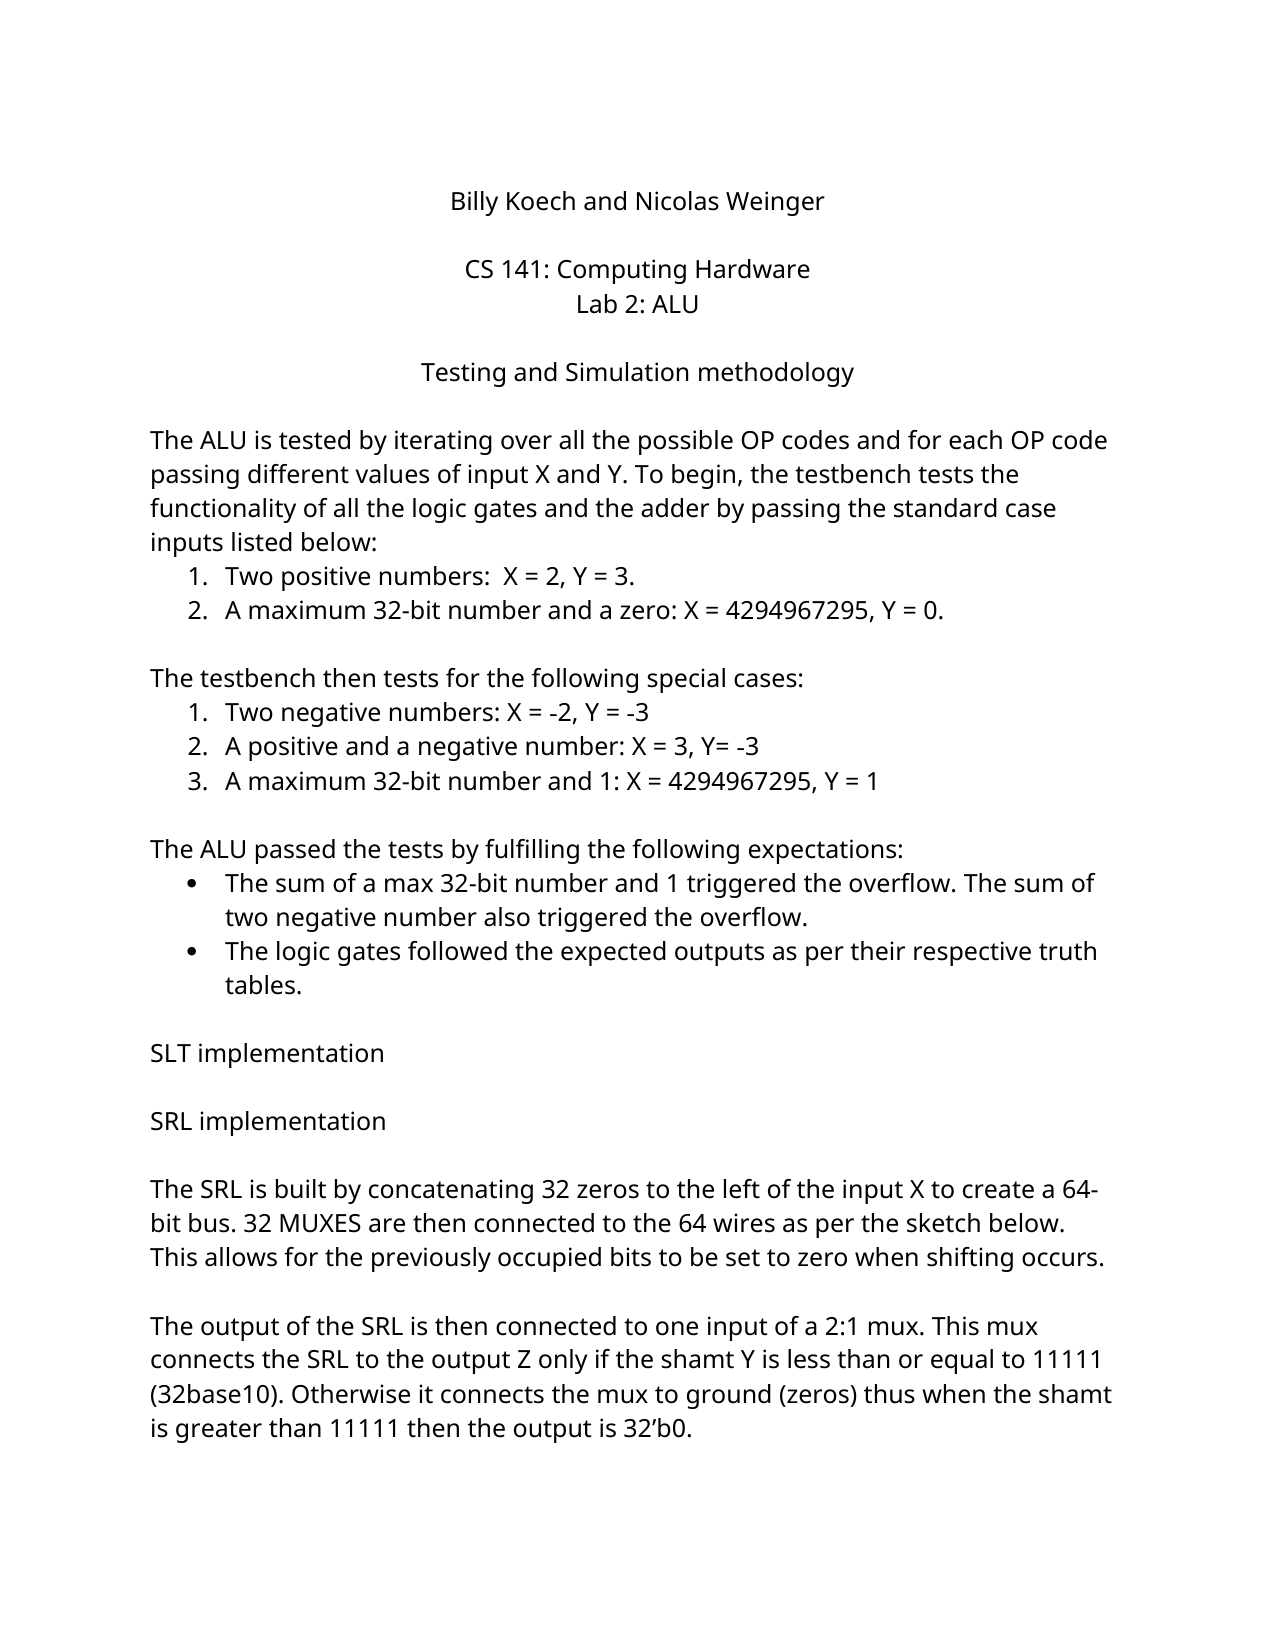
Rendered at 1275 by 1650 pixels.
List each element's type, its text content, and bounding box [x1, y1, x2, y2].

text The SRL is built by concatenating 32 zeros to the left of the input X to create a 64-bit bus. 32 MUXES are then connected to the 64 wires as per the sketch below. This allows for the previously occupied bits to be set to zero when shifting occurs. [150, 1172, 1125, 1274]
text Billy Koech and Nicolas Weinger [150, 184, 1125, 218]
text CS 141: Computing Hardware [150, 252, 1125, 286]
list The sum of a max 32-bit number and 1 triggered the overflow. The sum of two negative number also triggered the overflow. [187, 865, 1125, 933]
list A maximum 32-bit number and a zero: X = 4294967295, Y = 0. [187, 593, 1125, 627]
text Lab 2: ALU [150, 286, 1125, 320]
list A positive and a negative number: X = 3, Y= -3 [187, 729, 1125, 763]
text The output of the SRL is then connected to one input of a 2:1 mux. This mux connects the SRL to the output Z only if the shamt Y is less than or equal to 11111 (32base10). Otherwise it connects the mux to ground (zeros) thus when the shamt is greater than 11111 then the output is 32’b0. [150, 1308, 1125, 1444]
text SLT implementation [150, 1036, 1125, 1070]
list A maximum 32-bit number and 1: X = 4294967295, Y = 1 [187, 763, 1125, 797]
list Two positive numbers: X = 2, Y = 3. [187, 559, 1125, 593]
text The ALU passed the tests by fulfilling the following expectations: [150, 831, 1125, 865]
list Two negative numbers: X = -2, Y = -3 [187, 695, 1125, 729]
text The ALU is tested by iterating over all the possible OP codes and for each OP code passing different values of input X and Y. To begin, the testbench tests the functionality of all the logic gates and the adder by passing the standard case inputs listed below: [150, 422, 1125, 559]
text SRL implementation [150, 1104, 1125, 1138]
list The logic gates followed the expected outputs as per their respective truth tables. [187, 933, 1125, 1002]
text Testing and Simulation methodology [150, 354, 1125, 388]
text The testbench then tests for the following special cases: [150, 661, 1125, 695]
